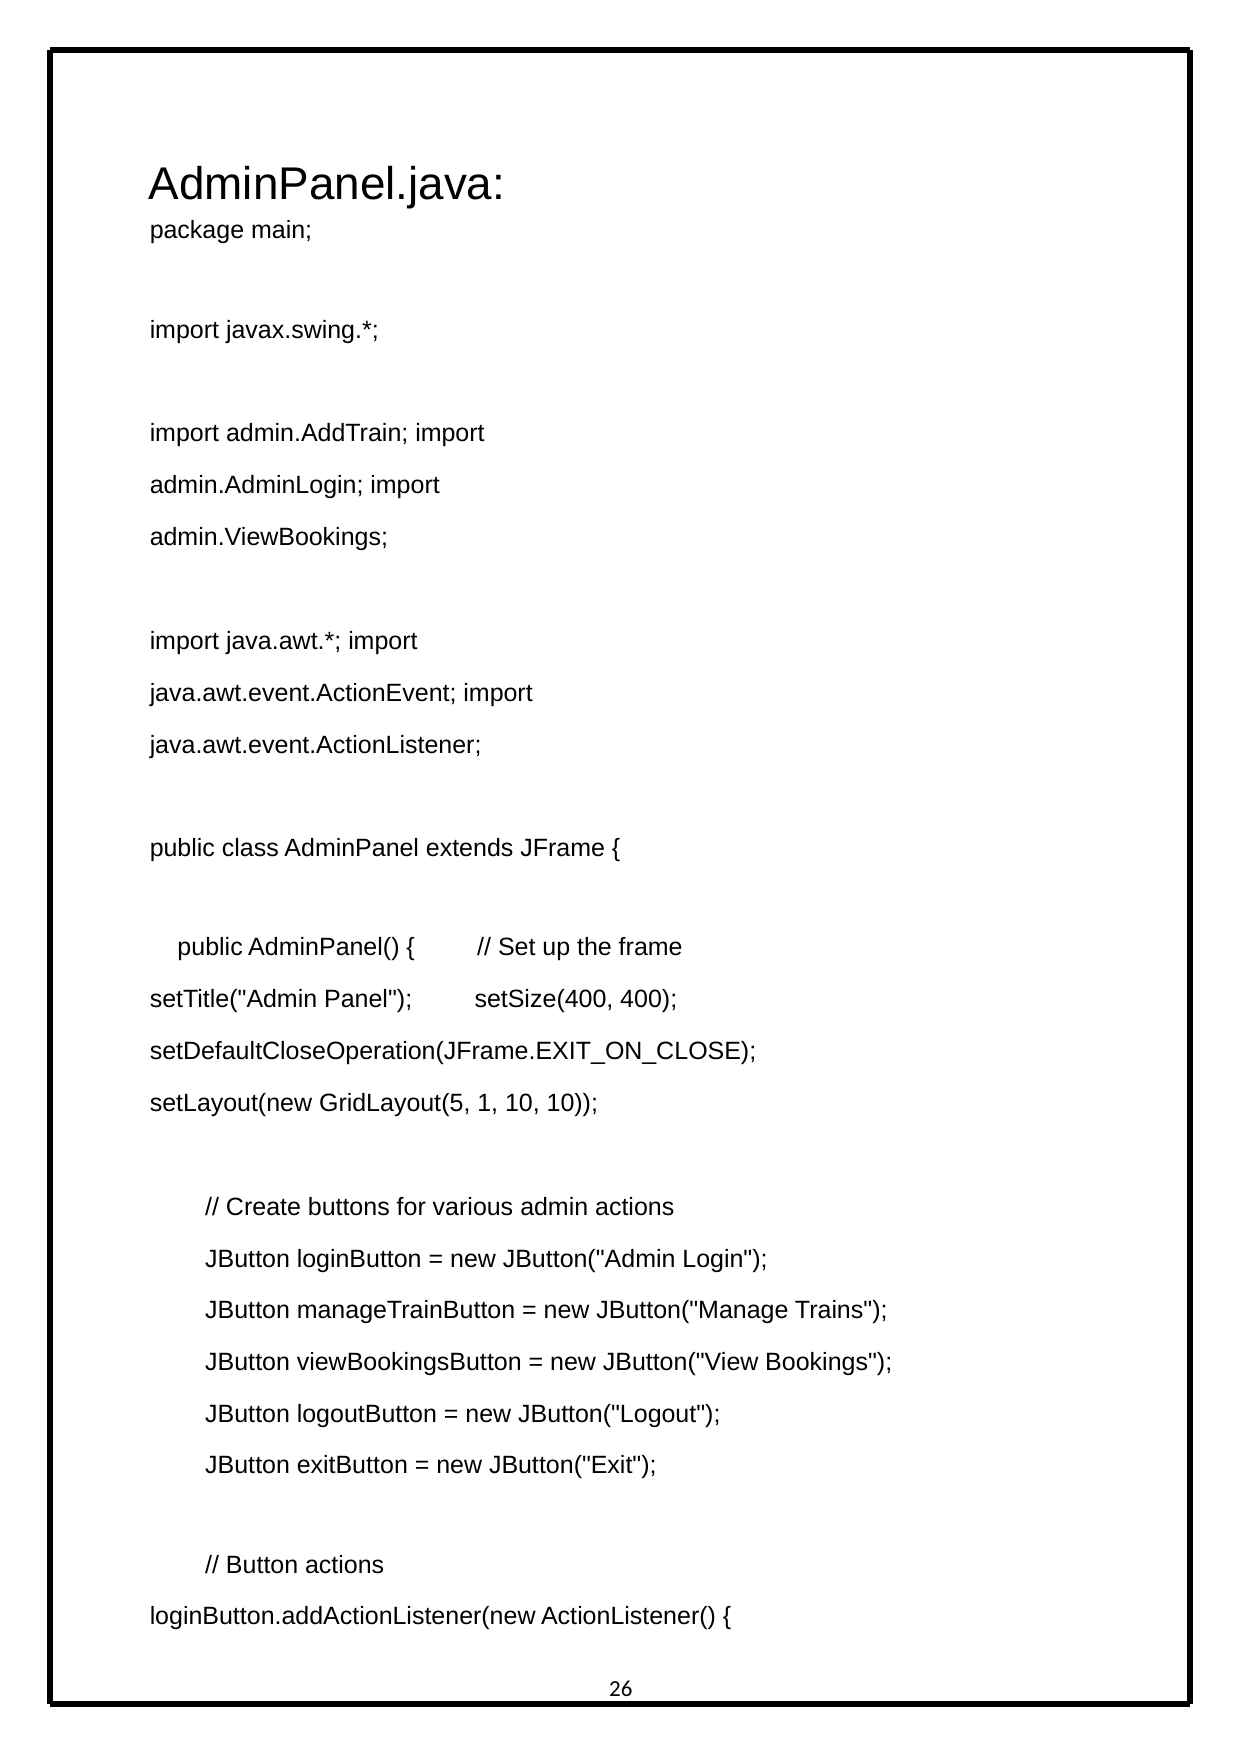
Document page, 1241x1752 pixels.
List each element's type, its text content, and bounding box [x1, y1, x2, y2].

text JButton loginButton = new JButton("Admin Login"); [149, 1244, 1092, 1273]
text JButton exitButton = new JButton("Exit"); [149, 1450, 1092, 1479]
text // Create buttons for various admin actions [149, 1192, 1092, 1221]
text public class AdminPanel extends JFrame { [149, 833, 1092, 862]
text import admin.AddTrain; import admin.AdminLogin; import admin.ViewBookings; [149, 418, 486, 551]
text JButton viewBookingsButton = new JButton("View Bookings"); [149, 1347, 1092, 1376]
text import java.awt.*; import java.awt.event.ActionEvent; import java.awt.event.ActionListener; [149, 626, 559, 758]
text package main; [149, 216, 1092, 244]
text import javax.swing.*; [149, 315, 1092, 344]
text AdminPanel.java: [148, 157, 1107, 209]
text public AdminPanel() { // Set up the frame setTitle("Admin Panel"); setSize(400, 400); setDefaultCloseOperation(JFrame.EXIT_ON_CLOSE); setLayout(new GridLayout(5, 1, 10, 10)); [149, 932, 813, 1117]
text JButton logoutButton = new JButton("Logout"); [149, 1398, 1092, 1427]
text // Button actions loginButton.addActionListener(new ActionListener() { [149, 1550, 788, 1630]
text JButton manageTrainButton = new JButton("Manage Trains"); [149, 1295, 1092, 1324]
